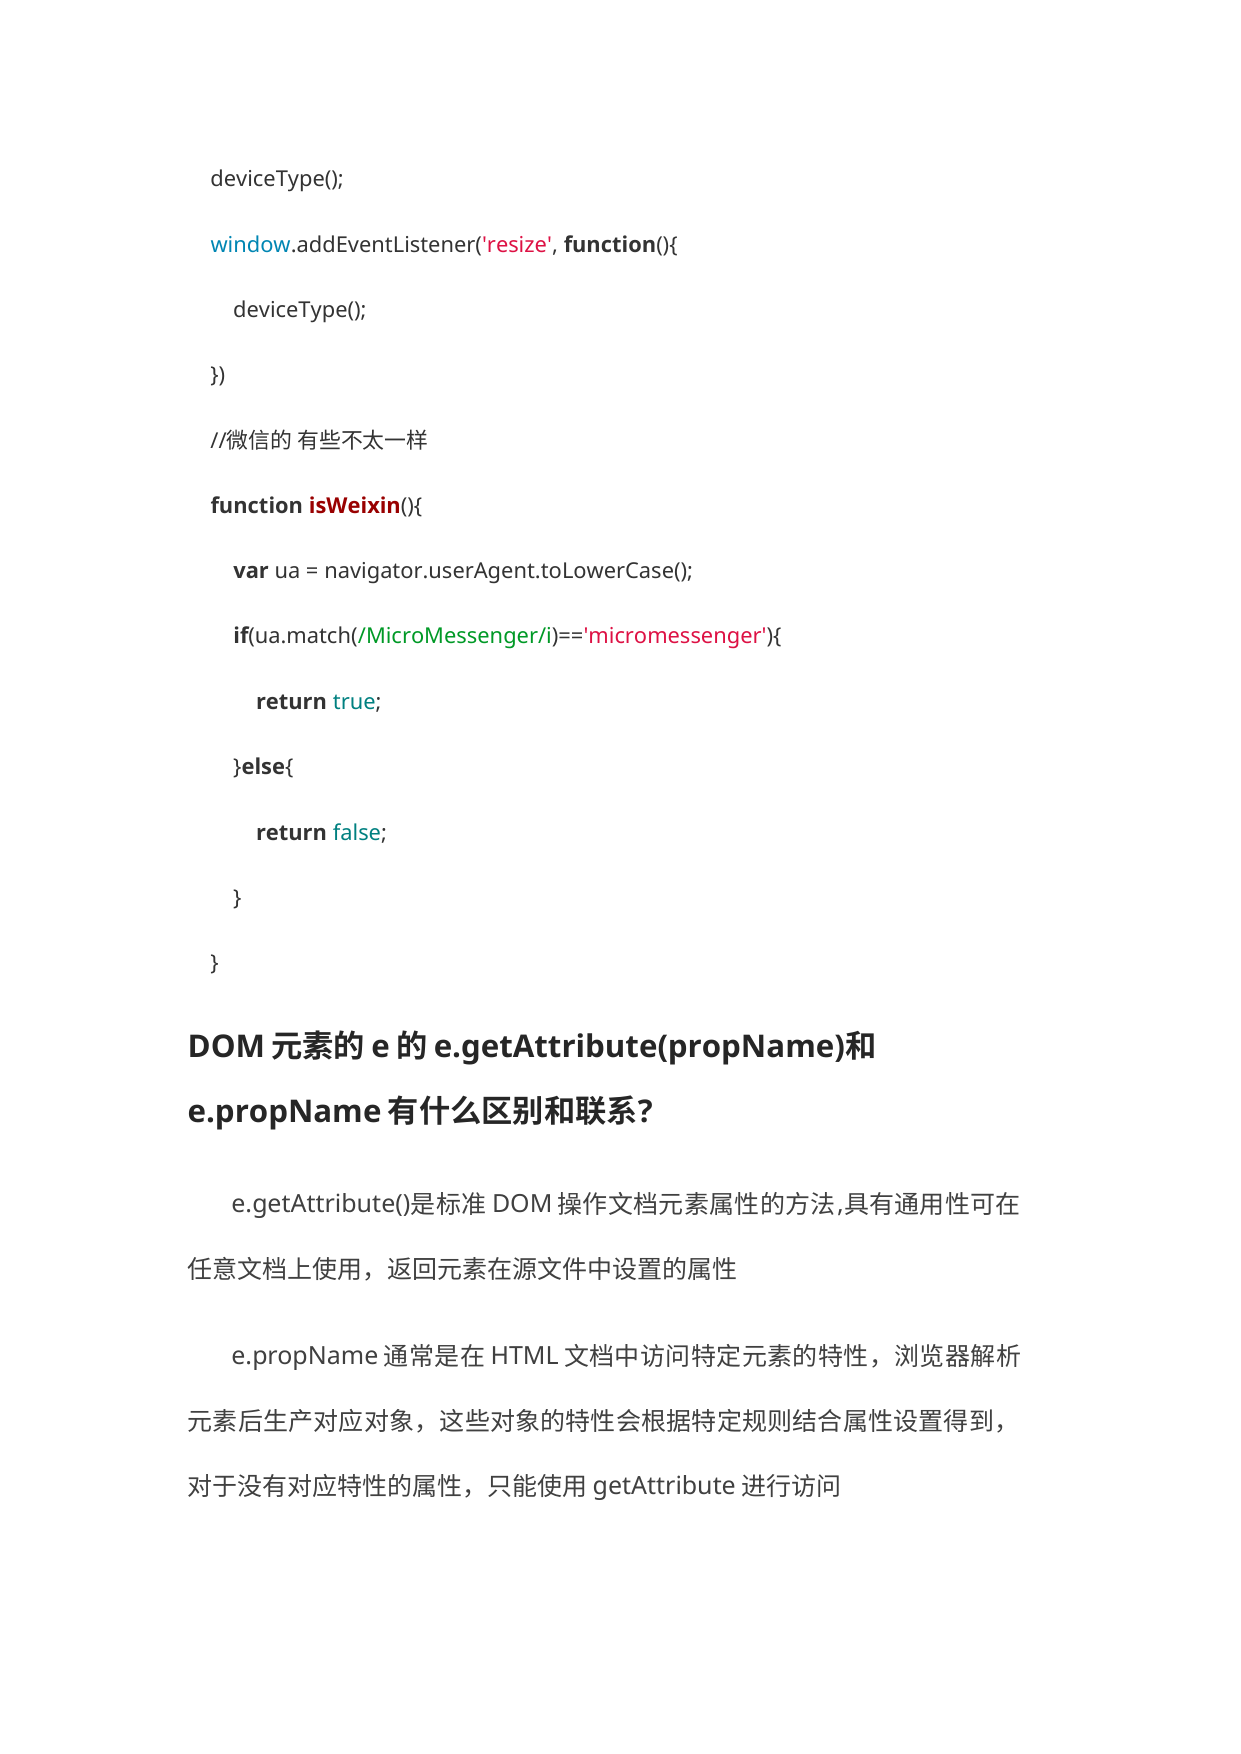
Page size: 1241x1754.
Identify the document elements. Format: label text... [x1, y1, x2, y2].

text window.addEventListener('resize', function(){ [187, 227, 1053, 260]
text deviceType(); [187, 293, 1053, 325]
text e.getAttribute()是标准DOM操作文档元素属性的方法,具有通用性可在任意文档上使用，返回元素在源文件中设置的属性 [187, 1170, 1021, 1300]
text function isWeixin(){ [187, 488, 1053, 521]
text } [187, 946, 1053, 978]
text deviceType(); [187, 162, 1053, 194]
text var ua = navigator.userAgent.toLowerCase(); [187, 554, 1053, 586]
subtitle DOM元素的e的e.getAttribute(propName)和e.propName有什么区别和联系? [187, 1011, 1053, 1141]
text //微信的 有些不太一样 [187, 423, 1053, 456]
text e.propName通常是在HTML文档中访问特定元素的特性，浏览器解析元素后生产对应对象，这些对象的特性会根据特定规则结合属性设置得到，对于没有对应特性的属性，只能使用getAttribute进行访问 [187, 1322, 1021, 1517]
text } [187, 880, 1053, 913]
text return true; [187, 684, 1053, 717]
text }else{ [187, 750, 1053, 782]
text if(ua.match(/MicroMessenger/i)=='micromessenger'){ [187, 619, 1053, 652]
text }) [187, 358, 1053, 390]
text return false; [187, 815, 1053, 848]
